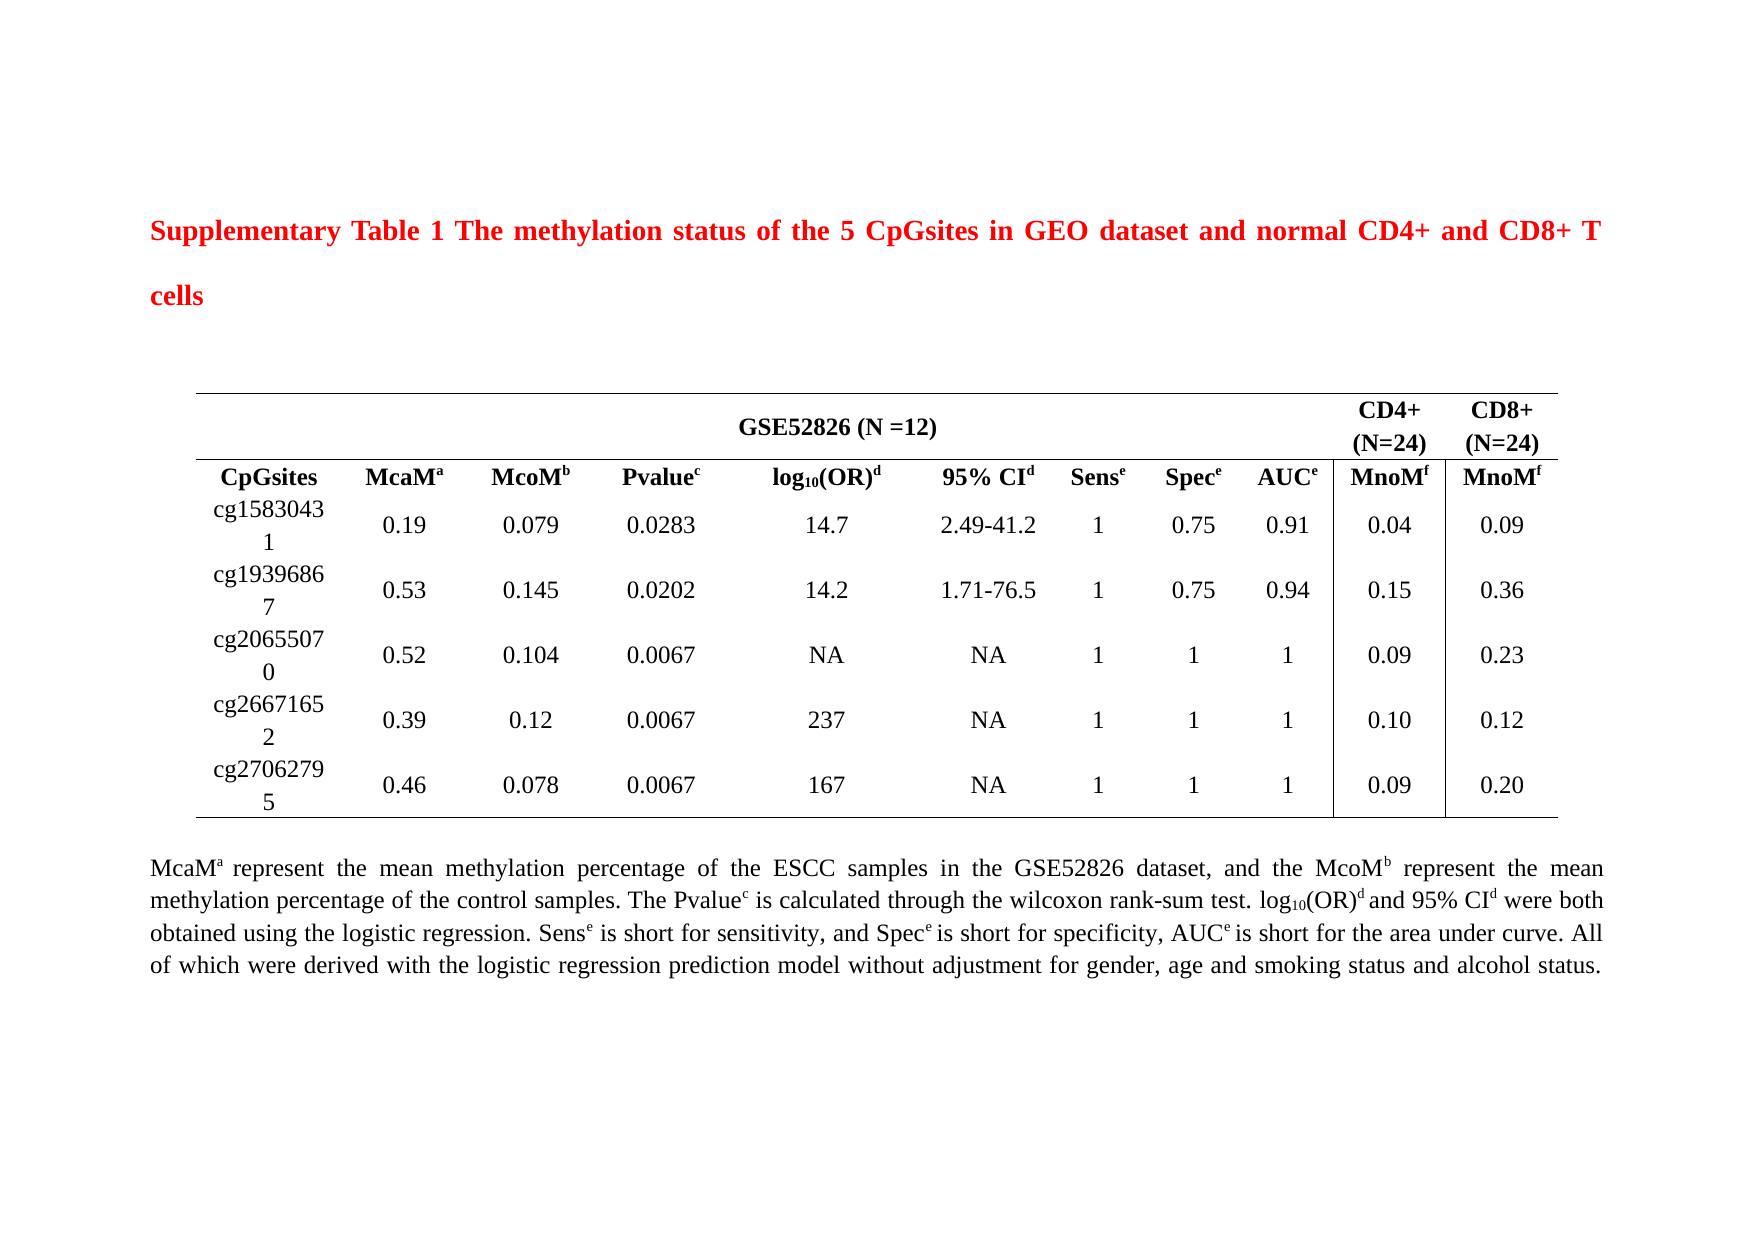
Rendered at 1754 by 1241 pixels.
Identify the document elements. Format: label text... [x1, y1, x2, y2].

table_cell 1 [1145, 687, 1242, 752]
table_cell 1 [1051, 557, 1145, 622]
table_cell NA [926, 622, 1051, 687]
table_cell CpGsites [196, 460, 342, 492]
table_cell 0.0067 [595, 687, 727, 752]
table_cell 0.0202 [595, 557, 727, 622]
table_cell 1 [1051, 752, 1145, 817]
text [150, 851, 1604, 981]
table_cell cg19396867 [196, 557, 342, 622]
table_cell 14.7 [727, 492, 926, 557]
table_cell 0.10 [1334, 687, 1445, 752]
table_cell cg26671652 [196, 687, 342, 752]
table_cell 1 [1051, 687, 1145, 752]
table_cell 0.12 [1446, 687, 1558, 752]
table_header CD4+ (N=24) [1333, 394, 1446, 459]
table_cell 0.46 [342, 752, 467, 817]
table_cell Sense [1051, 460, 1145, 492]
table_cell cg27062795 [196, 752, 342, 817]
table_cell 2.49-41.2 [926, 492, 1051, 557]
table_cell Pvaluec [595, 460, 727, 492]
table_cell 1.71-76.5 [926, 557, 1051, 622]
table_cell 1 [1242, 752, 1333, 817]
table_cell 0.09 [1334, 752, 1445, 817]
table_cell 0.145 [467, 557, 595, 622]
table_cell AUCe [1242, 460, 1333, 492]
table_cell 1 [1242, 622, 1333, 687]
table_cell 0.52 [342, 622, 467, 687]
table_cell 0.078 [467, 752, 595, 817]
table_cell log10(OR)d [727, 460, 926, 492]
table_cell MnoMf [1334, 460, 1445, 492]
table_cell MnoMf [1446, 460, 1558, 492]
table_cell McoMb [467, 460, 595, 492]
table_cell 0.75 [1145, 492, 1242, 557]
table_cell NA [727, 622, 926, 687]
table_cell 14.2 [727, 557, 926, 622]
table_cell 1 [1051, 492, 1145, 557]
table_cell 1 [1145, 622, 1242, 687]
table_cell 0.079 [467, 492, 595, 557]
table_cell 0.0067 [595, 622, 727, 687]
table_cell 0.09 [1446, 492, 1558, 557]
table_cell 95% CId [926, 460, 1051, 492]
table_header [196, 394, 342, 459]
table_cell Spece [1145, 460, 1242, 492]
table_cell 0.53 [342, 557, 467, 622]
table_cell 0.12 [467, 687, 595, 752]
table_cell NA [926, 687, 1051, 752]
table_cell McaMa [342, 460, 467, 492]
table_cell 0.20 [1446, 752, 1558, 817]
table_cell 1 [1145, 752, 1242, 817]
table_cell 0.0067 [595, 752, 727, 817]
text Supplementary Table 1 The methylation status of the 5 CpGsites in GEO dataset and normal CD4+ and CD8+ T cells [150, 198, 1604, 328]
table_header CD8+ (N=24) [1446, 394, 1558, 459]
table_cell cg15830431 [196, 492, 342, 557]
table_cell 0.04 [1334, 492, 1445, 557]
table_cell cg20655070 [196, 622, 342, 687]
table_cell 1 [1051, 622, 1145, 687]
table_cell 237 [727, 687, 926, 752]
table_cell 0.0283 [595, 492, 727, 557]
table_cell 0.94 [1242, 557, 1333, 622]
table_cell 0.19 [342, 492, 467, 557]
table_cell 0.91 [1242, 492, 1333, 557]
table_cell 0.15 [1334, 557, 1445, 622]
table_cell 0.39 [342, 687, 467, 752]
table_cell 0.23 [1446, 622, 1558, 687]
table_cell 1 [1242, 687, 1333, 752]
table_cell NA [926, 752, 1051, 817]
table_cell 0.75 [1145, 557, 1242, 622]
table_cell 0.09 [1334, 622, 1445, 687]
table_cell 0.36 [1446, 557, 1558, 622]
table_header GSE52826 (N =12) [342, 394, 1333, 459]
table_cell 167 [727, 752, 926, 817]
table_cell 0.104 [467, 622, 595, 687]
